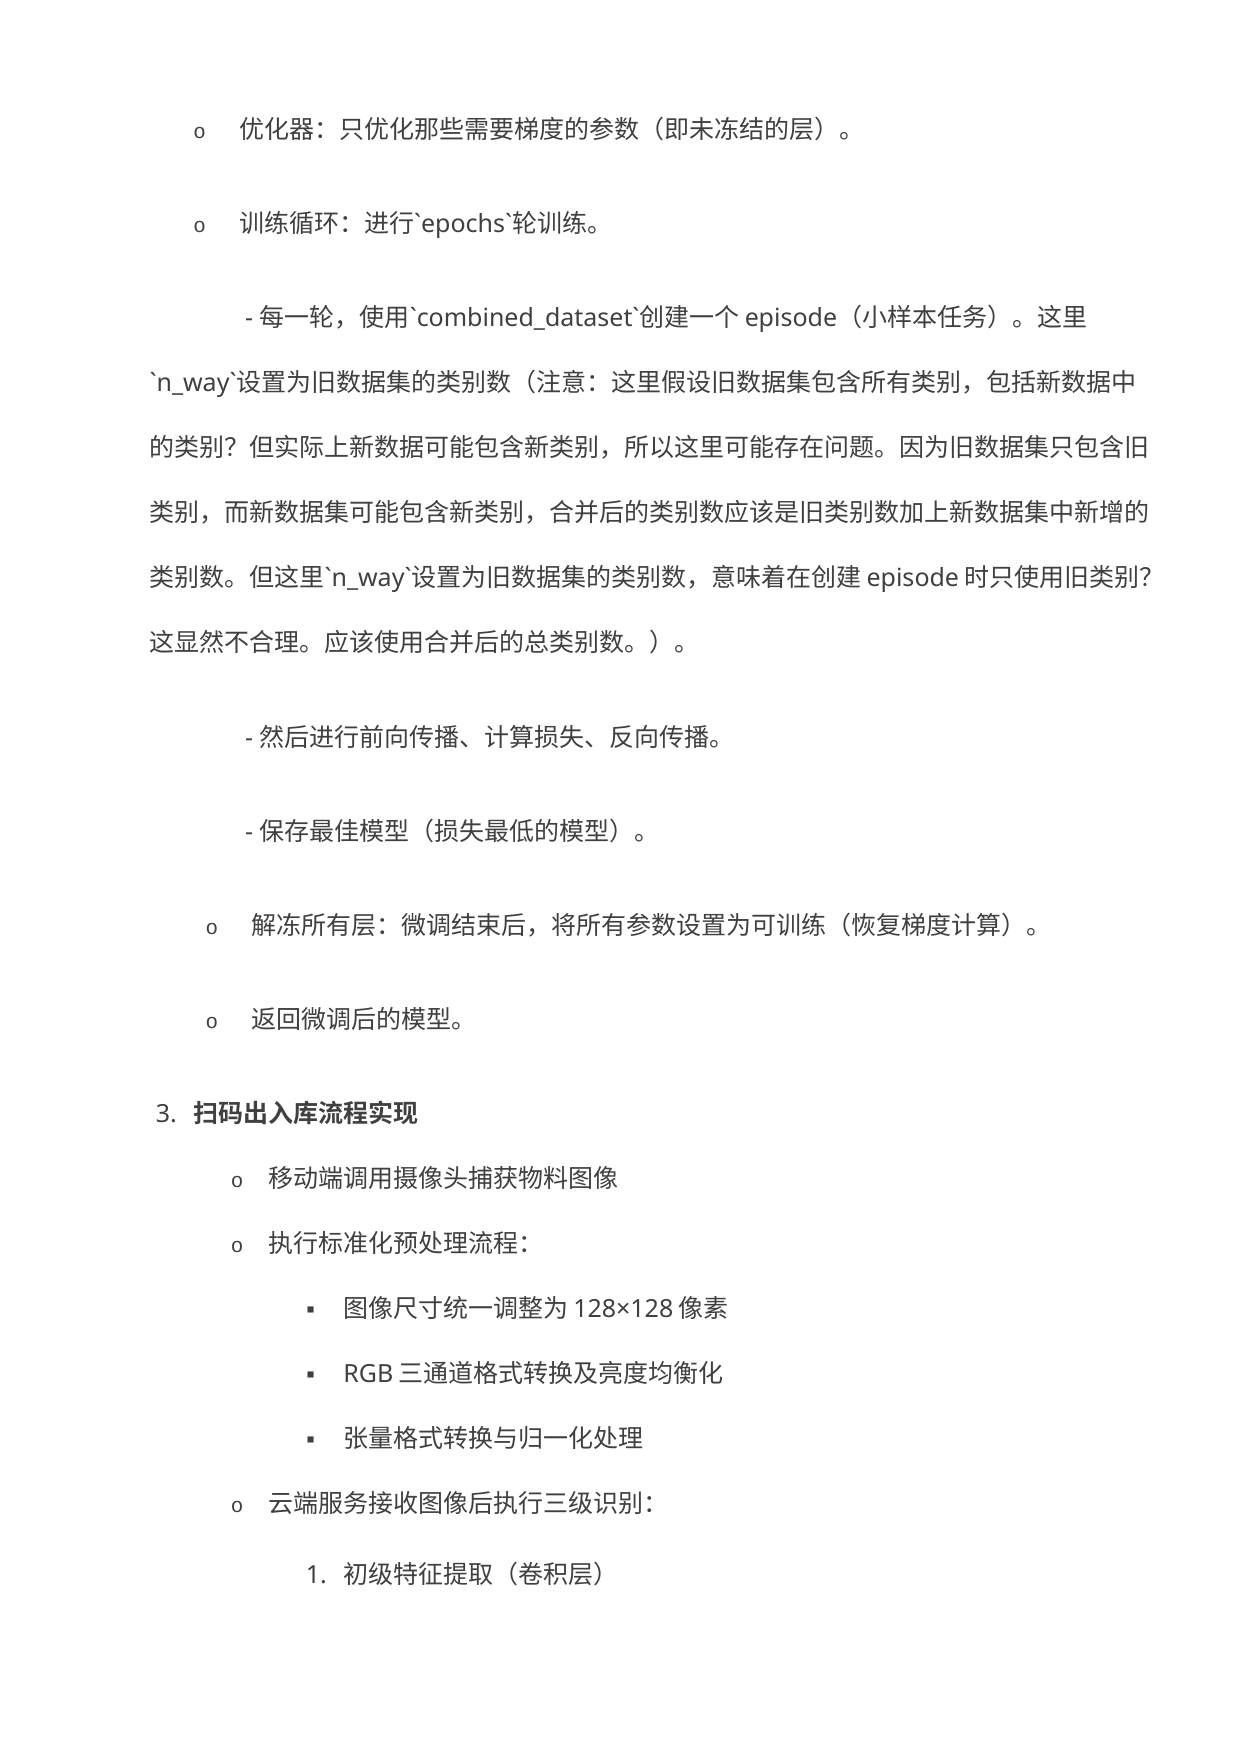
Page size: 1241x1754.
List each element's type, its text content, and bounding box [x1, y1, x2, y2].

list 云端服务接收图像后执行三级识别： [231, 1469, 1152, 1534]
list RGB三通道格式转换及亮度均衡化 [306, 1339, 1152, 1404]
text - 保存最佳模型（损失最低的模型）。 [149, 797, 1152, 862]
text - 然后进行前向传播、计算损失、反向传播。 [149, 703, 1152, 768]
list 移动端调用摄像头捕获物料图像 [231, 1144, 1152, 1209]
list 解冻所有层：微调结束后，将所有参数设置为可训练（恢复梯度计算）。 [205, 891, 1152, 956]
list 优化器：只优化那些需要梯度的参数（即未冻结的层）。 [193, 95, 1152, 160]
list 张量格式转换与归一化处理 [306, 1404, 1152, 1469]
list 返回微调后的模型。 [205, 985, 1152, 1050]
text - 每一轮，使用`combined_dataset`创建一个episode（小样本任务）。这里`n_way`设置为旧数据集的类别数（注意：这里假设旧数据集包含所有类别，包括新数据中的类别？但实际上新数据可能包含新类别，所以这里可能存在问题。因为旧数据集只包含旧类别，而新数据集可能包含新类别，合并后的类别数应该是旧类别数加上新数据集中新增的类别数。但这里`n_way`设置为旧数据集的类别数，意味着在创建episode时只使用旧类别？这显然不合理。应该使用合并后的总类别数。）。 [149, 283, 1152, 673]
list 图像尺寸统一调整为128×128像素 [306, 1274, 1152, 1339]
list 初级特征提取（卷积层） [306, 1541, 1152, 1606]
list 执行标准化预处理流程： [231, 1209, 1152, 1274]
list 训练循环：进行`epochs`轮训练。 [193, 189, 1152, 254]
list 扫码出入库流程实现 [156, 1079, 1152, 1144]
